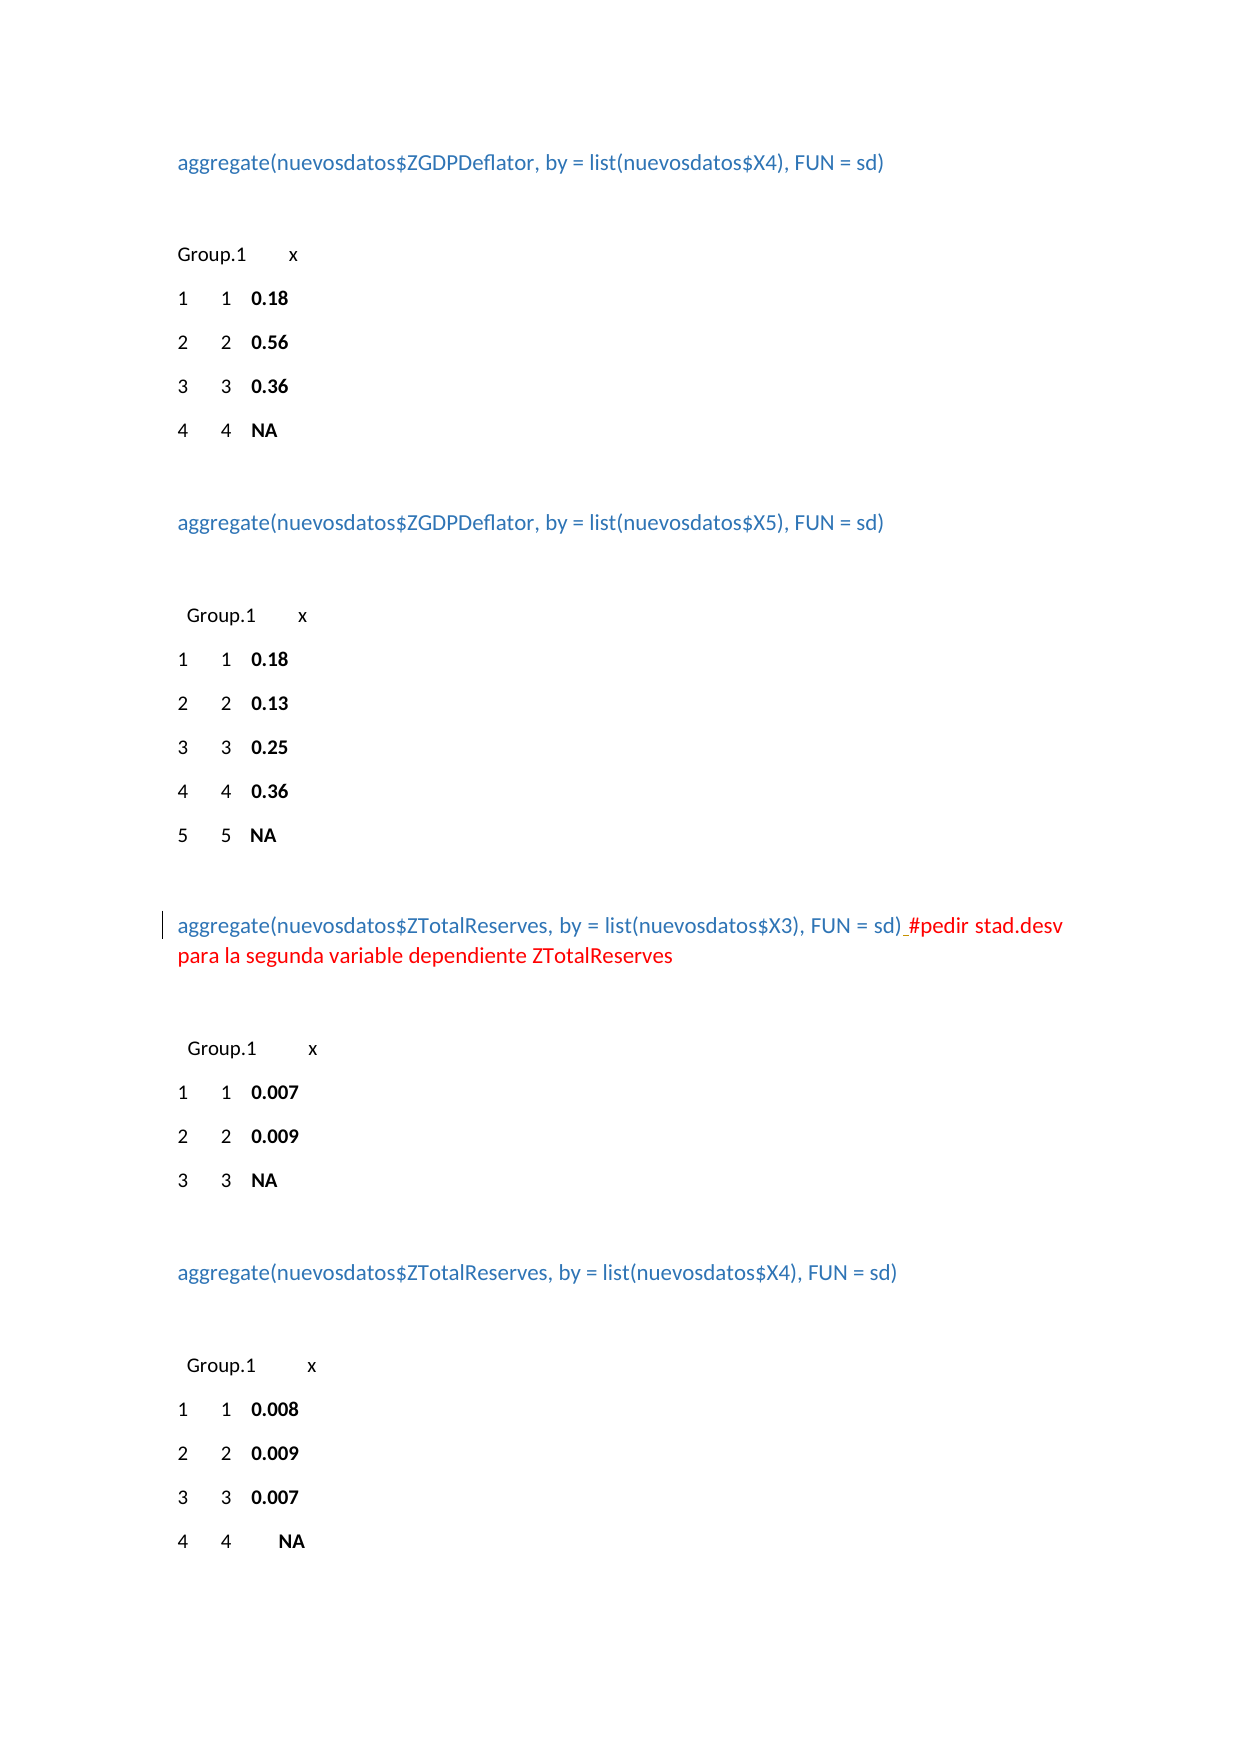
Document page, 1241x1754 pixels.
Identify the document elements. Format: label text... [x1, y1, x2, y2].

text 1 1 0.18 [177, 646, 1063, 672]
text Group.1 x [177, 1035, 1063, 1060]
text aggregate(nuevosdatos$ZTotalReserves, by = list(nuevosdatos$X4), FUN = sd) [177, 1258, 1063, 1286]
text Group.1 x [177, 241, 1063, 267]
text 4 4 0.36 [177, 778, 1063, 804]
text 3 3 NA [177, 1167, 1063, 1192]
text 4 4 NA [177, 418, 1063, 443]
text Group.1 x [177, 602, 1063, 628]
text aggregate(nuevosdatos$ZGDPDeflator, by = list(nuevosdatos$X5), FUN = sd) [177, 508, 1063, 537]
text aggregate(nuevosdatos$ZTotalReserves, by = list(nuevosdatos$X3), FUN = sd)#pedir stad.desv para la segunda variable dependiente ZTotalReserves [177, 911, 1063, 969]
text 5 5 NA [177, 823, 1063, 848]
text 1 1 0.18 [177, 285, 1063, 311]
text Group.1 x [177, 1352, 1063, 1377]
text 3 3 0.36 [177, 373, 1063, 399]
text 1 1 0.007 [177, 1079, 1063, 1104]
text aggregate(nuevosdatos$ZGDPDeflator, by = list(nuevosdatos$X4), FUN = sd) [177, 148, 1063, 176]
text 3 3 0.25 [177, 734, 1063, 760]
text 1 1 0.008 [177, 1396, 1063, 1421]
text 2 2 0.009 [177, 1440, 1063, 1465]
text 2 2 0.56 [177, 329, 1063, 355]
text 2 2 0.009 [177, 1123, 1063, 1148]
text 2 2 0.13 [177, 690, 1063, 716]
text 4 4 NA [177, 1528, 1063, 1553]
text 3 3 0.007 [177, 1484, 1063, 1509]
